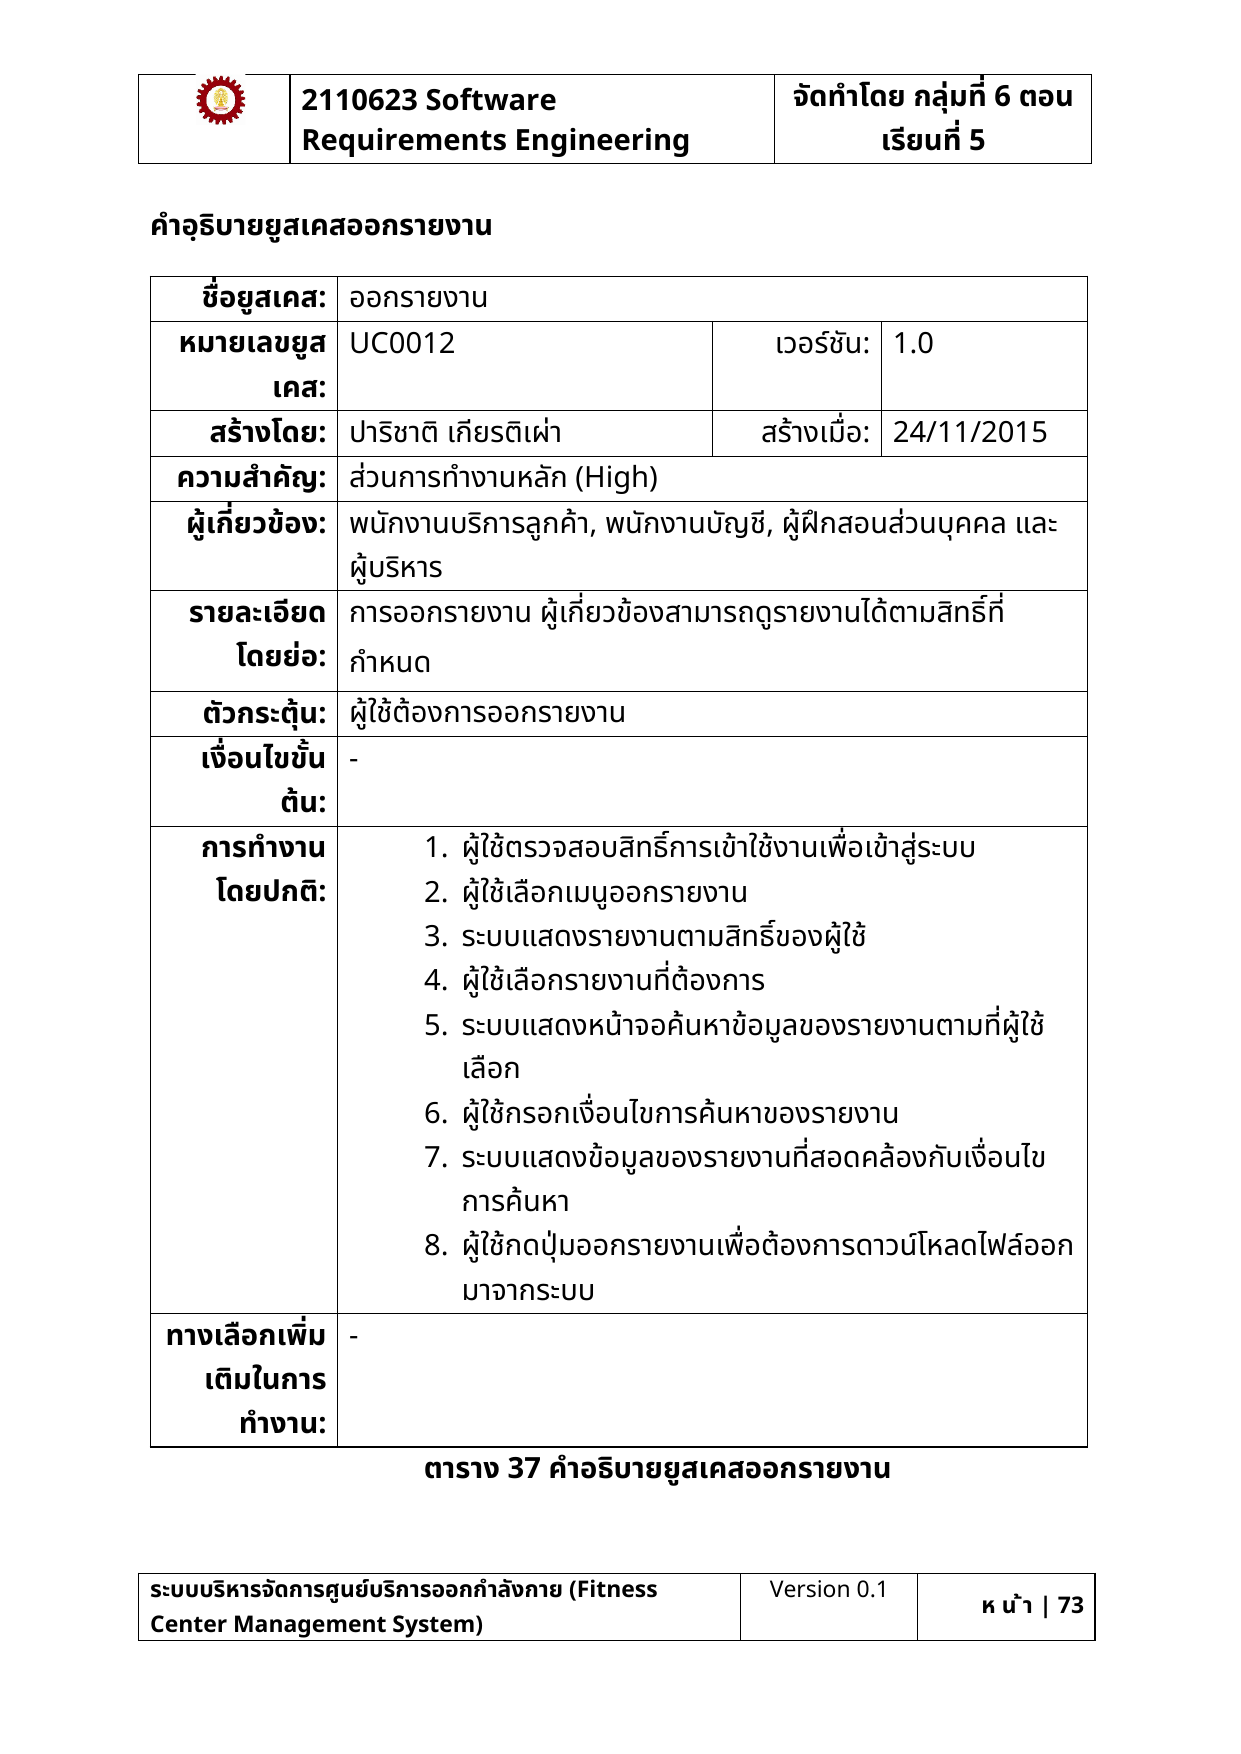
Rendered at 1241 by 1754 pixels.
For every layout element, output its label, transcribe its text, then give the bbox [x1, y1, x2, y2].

table_header ออกรายงาน [338, 277, 1087, 321]
picture [195, 74, 246, 125]
table_cell สร้างโดย: [151, 411, 337, 456]
table_cell สร้างเมื่อ: [713, 411, 881, 456]
table_cell พนักงานบริการลูกค้า, พนักงานบัญชี, ผู้ฝึกสอนส่วนบุคคล และผู้บริหาร [338, 502, 1087, 590]
table_cell ความสำคัญ: [151, 457, 337, 501]
table_cell ทางเลือกเพิ่มเติมในการทำงาน: [151, 1314, 337, 1446]
table_cell ส่วนการทำงานหลัก (High) [338, 457, 1087, 501]
table_cell เวอร์ชัน: [713, 322, 881, 410]
table_header ชื่อยูสเคส: [151, 277, 337, 321]
table_cell ผู้ใช้ตรวจสอบสิทธิ์การเข้าใช้งานเพื่อเข้าสู่ระบบ ผู้ใช้เลือกเมนูออกรายงาน ระบบแสดงรายงานตามสิทธิ์ของผู้ใช้ ผู้ใช้เลือกรายงานที่ต้องการ ระบบแสดงหน้าจอค้นหาข้อมูลของรายงานตามที่ผู้ใช้เลือก ผู้ใช้กรอกเงื่อนไขการค้นหาของรายงาน ระบบแสดงข้อมูลของรายงานที่สอดคล้องกับเงื่อนไขการค้นหา ผู้ใช้กดปุ่มออกรายงานเพื่อต้องการดาวน์โหลดไฟล์ออกมาจากระบบ [338, 827, 1087, 1313]
table_cell ปาริชาติ เกียรติเผ่า [338, 411, 712, 456]
table_cell ตัวกระตุ้น: [151, 692, 337, 736]
table_cell - [338, 737, 1087, 826]
table_cell หมายเลขยูสเคส: [151, 322, 337, 410]
table_cell รายละเอียดโดยย่อ: [151, 591, 337, 691]
text คำอฺธิบายยูสเคสออกรายงาน [150, 204, 1090, 248]
table_cell UC0012 [338, 322, 712, 410]
table_cell ผู้ใช้ต้องการออกรายงาน [338, 692, 1087, 736]
table_cell ผู้เกี่ยวข้อง: [151, 502, 337, 590]
table_cell เงื่อนไขขั้นต้น: [151, 737, 337, 826]
table_cell 24/11/2015 [882, 411, 1087, 456]
table_cell การทำงานโดยปกติ: [151, 827, 337, 1313]
table_cell - [338, 1314, 1087, 1446]
table_cell 1.0 [882, 322, 1087, 410]
table_cell การออกรายงาน ผู้เกี่ยวข้องสามารถดูรายงานได้ตามสิทธิ์ที่กำหนด [338, 591, 1087, 691]
